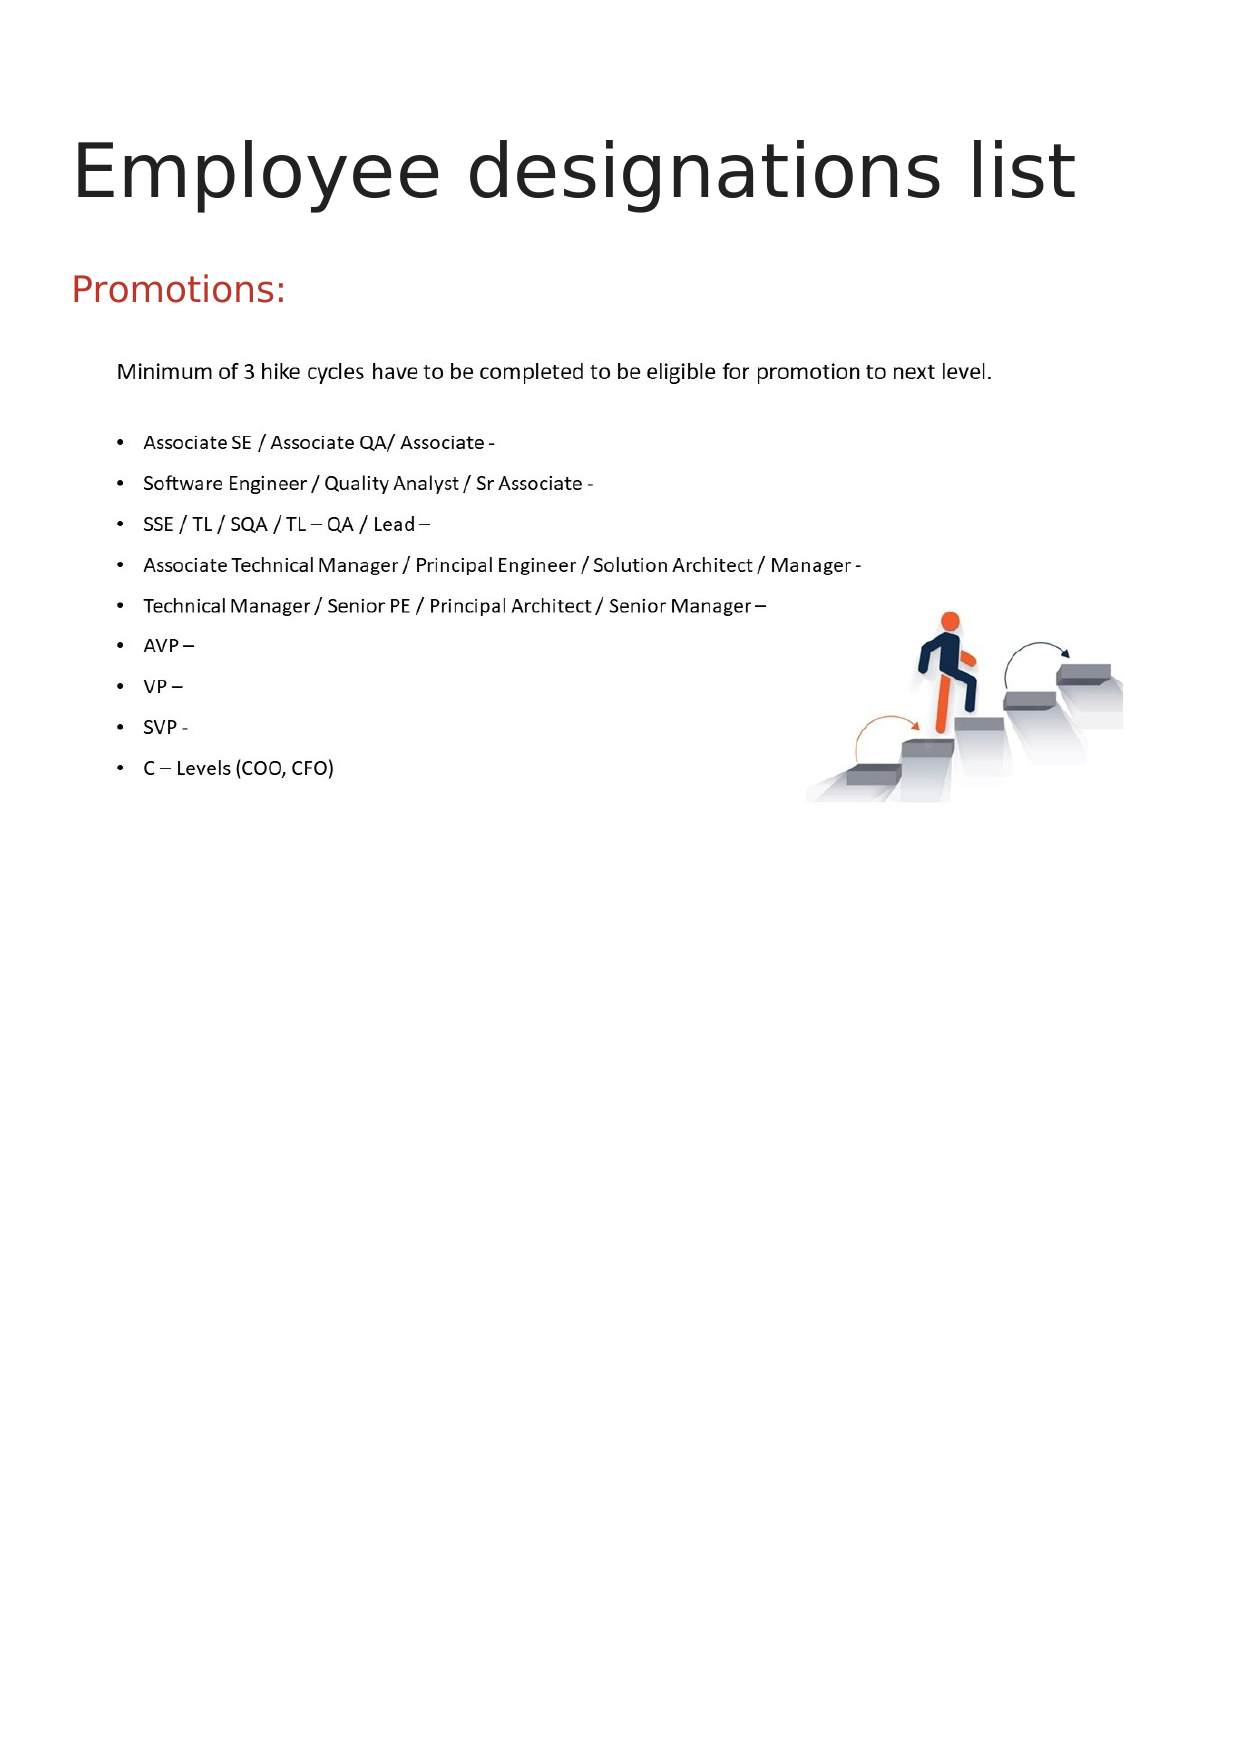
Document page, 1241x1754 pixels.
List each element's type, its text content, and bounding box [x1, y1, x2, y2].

subtitle Employee designations list [71, 128, 1182, 215]
picture [114, 358, 1130, 808]
text Promotions: [71, 268, 1182, 311]
